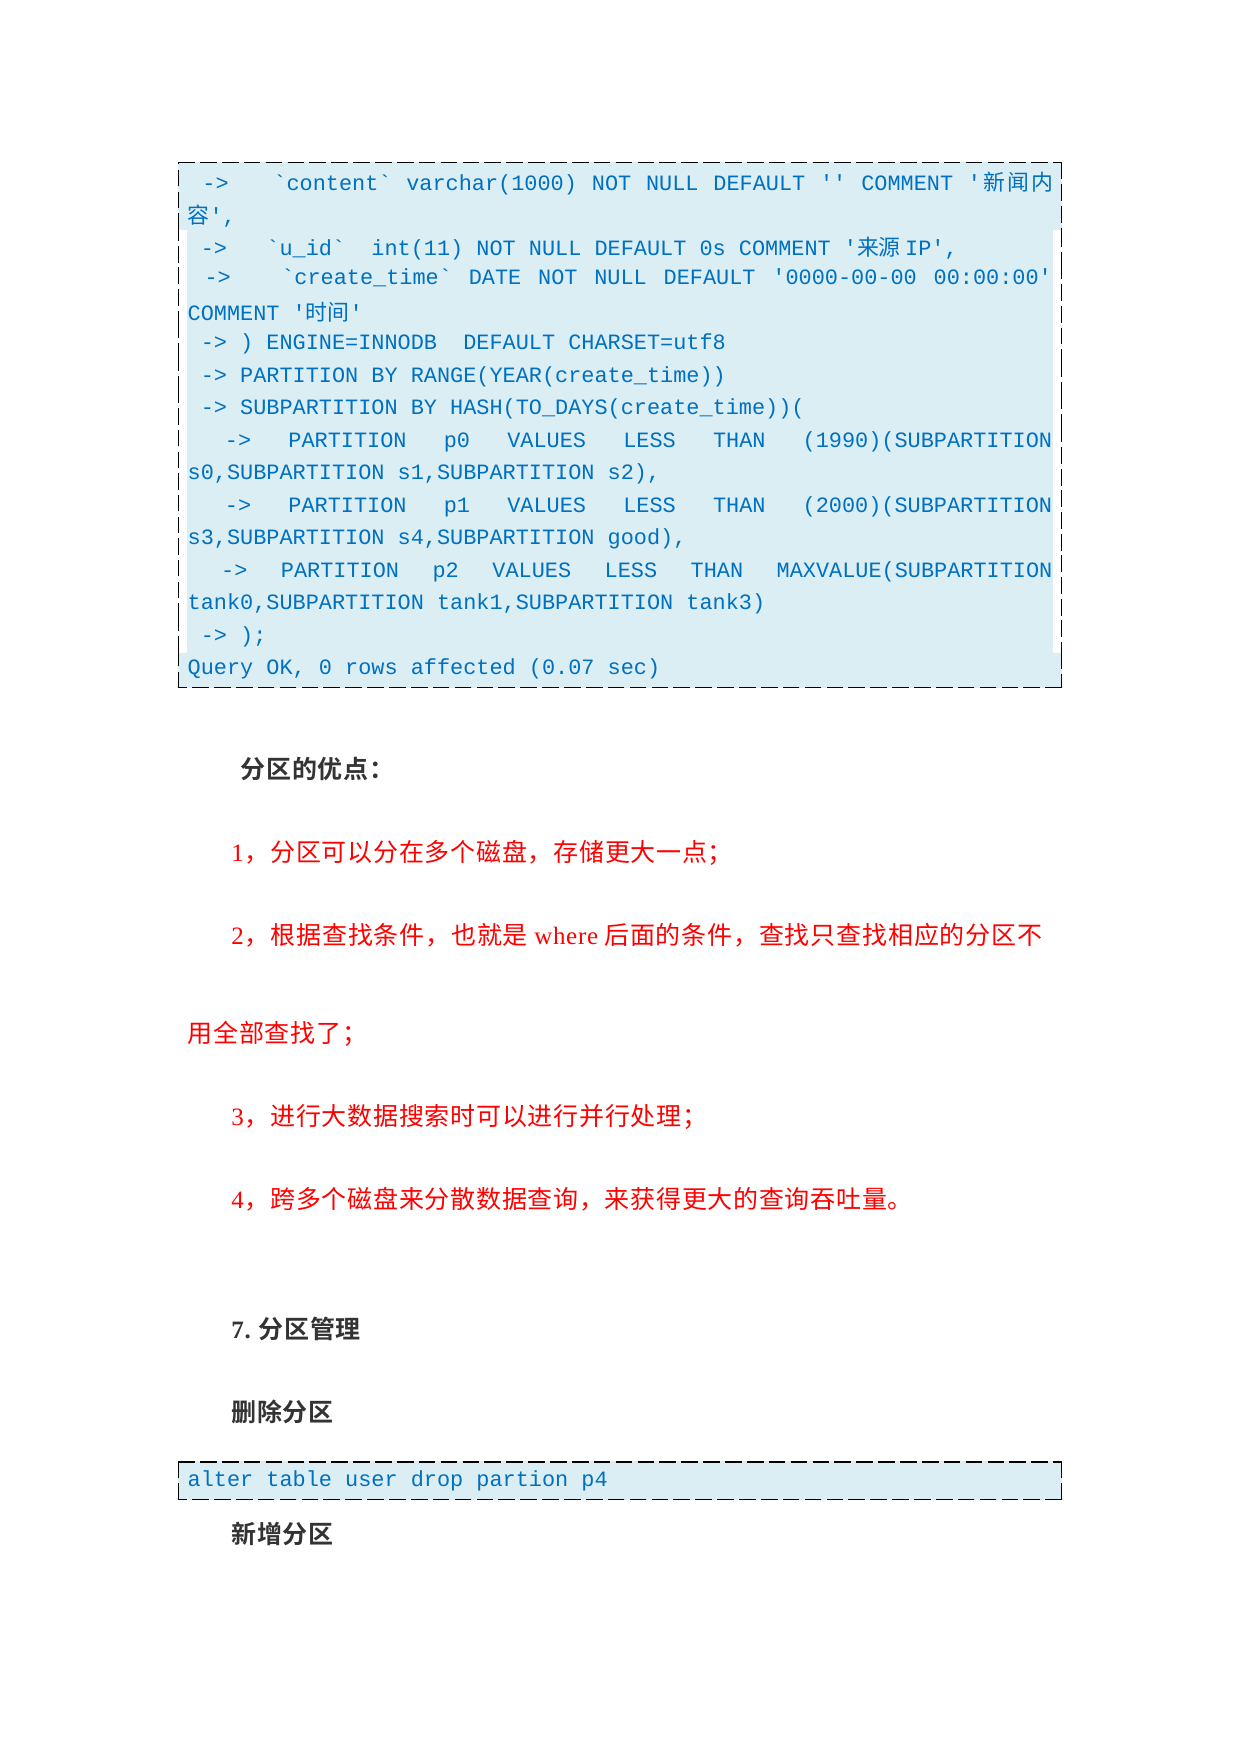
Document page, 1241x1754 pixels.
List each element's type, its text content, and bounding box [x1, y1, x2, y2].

text -> `create_time` DATE NOT NULL DEFAULT '0000-00-00 00:00:00' COMMENT '时间' [187, 263, 1053, 328]
list 新增分区 [187, 1500, 1043, 1565]
text alter table user drop partion p4 [178, 1461, 1062, 1500]
text -> `u_id` int(11) NOT NULL DEFAULT 0s COMMENT '来源IP', [187, 230, 1053, 263]
list 3，进行大数据搜索时可以进行并行处理； [187, 1082, 1043, 1147]
text Query OK, 0 rows affected (0.07 sec) [178, 649, 1062, 688]
text -> ) ENGINE=INNODB DEFAULT CHARSET=utf8 [187, 328, 1053, 360]
list 删除分区 [187, 1378, 1043, 1443]
text -> PARTITION p2 VALUES LESS THAN MAXVALUE(SUBPARTITION tank0,SUBPARTITION tank1,SUBPARTITION tank3) [187, 555, 1053, 620]
text -> PARTITION p1 VALUES LESS THAN (2000)(SUBPARTITION s3,SUBPARTITION s4,SUBPARTITION good), [187, 490, 1053, 555]
text -> ); [187, 620, 1053, 649]
text -> `content` varchar(1000) NOT NULL DEFAULT '' COMMENT '新闻内容', [178, 162, 1062, 230]
list 4，跨多个磁盘来分散数据查询，来获得更大的查询吞吐量。 [187, 1165, 1043, 1230]
text -> SUBPARTITION BY HASH(TO_DAYS(create_time))( [187, 393, 1053, 425]
list 分区管理 [231, 1295, 1043, 1360]
list 1，分区可以分在多个磁盘，存储更大一点； [187, 818, 1043, 883]
list 2，根据查找条件，也就是where后面的条件，查找只查找相应的分区不用全部查找了； [187, 901, 1043, 1064]
text -> PARTITION p0 VALUES LESS THAN (1990)(SUBPARTITION s0,SUBPARTITION s1,SUBPARTITION s2), [187, 425, 1053, 490]
list 分区的优点： [187, 735, 1043, 800]
text -> PARTITION BY RANGE(YEAR(create_time)) [187, 360, 1053, 393]
